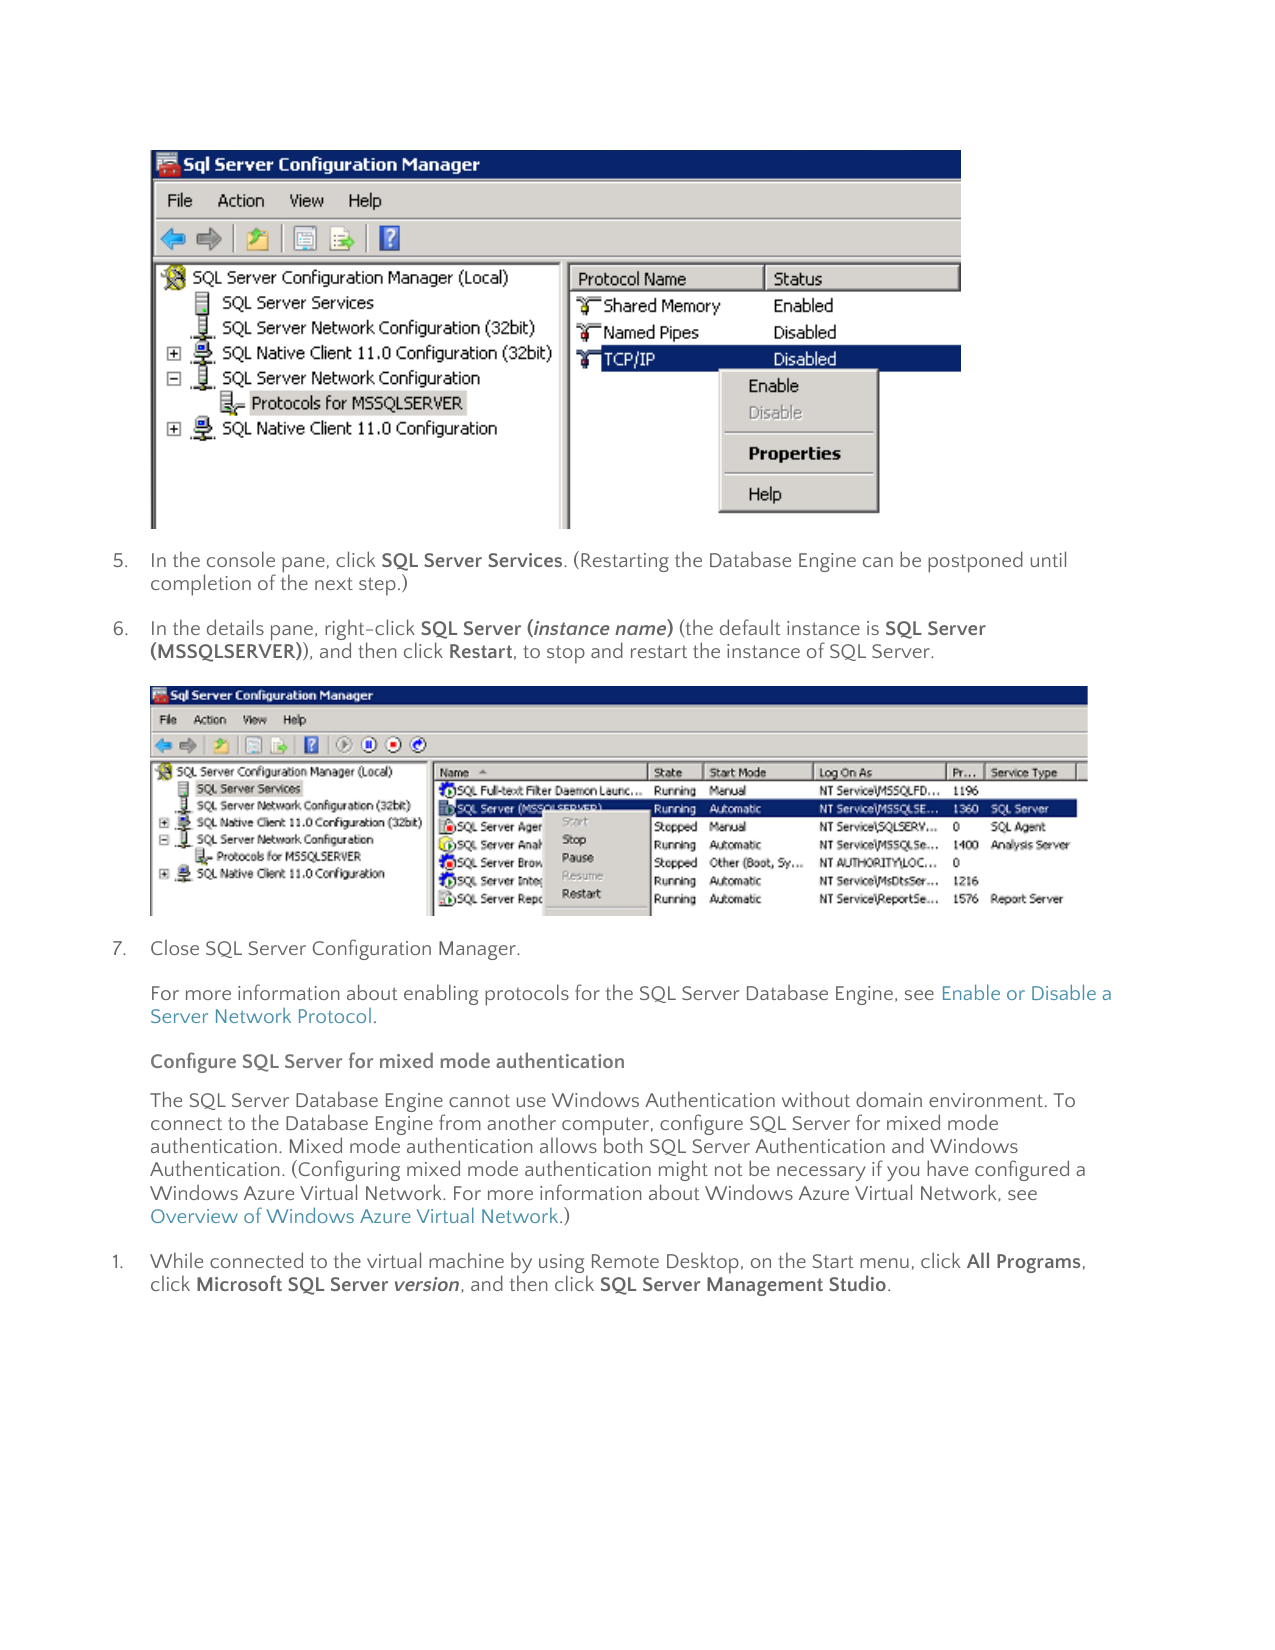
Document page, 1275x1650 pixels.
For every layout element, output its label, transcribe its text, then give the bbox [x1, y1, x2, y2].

list Close SQL Server Configuration Manager. [112, 938, 1125, 961]
list While connected to the virtual machine by using Remote Desktop, on the Start menu, click All Programs, click Microsoft SQL Server version, and then click SQL Server Management Studio. [112, 1250, 1125, 1297]
picture [150, 150, 961, 529]
text Configure SQL Server for mixed mode authentication [150, 1051, 1125, 1074]
text The SQL Server Database Engine cannot use Windows Authentication without domain environment. To connect to the Database Engine from another computer, configure SQL Server for mixed mode authentication. Mixed mode authentication allows both SQL Server Authentication and Windows Authentication. (Configuring mixed mode authentication might not be necessary if you have configured a Windows Azure Virtual Network. For more information about Windows Azure Virtual Network, see Overview of Windows Azure Virtual Network.) [150, 1090, 1125, 1228]
text For more information about enabling protocols for the SQL Server Database Engine, see Enable or Disable a Server Network Protocol. [150, 983, 1125, 1029]
list In the console pane, click SQL Server Services. (Restarting the Database Engine can be postponed until completion of the next step.) [112, 550, 1125, 596]
list In the details pane, right-click SQL Server (instance name) (the default instance is SQL Server (MSSQLSERVER)), and then click Restart, to stop and restart the instance of SQL Server. [112, 618, 1125, 664]
picture [150, 686, 1088, 916]
